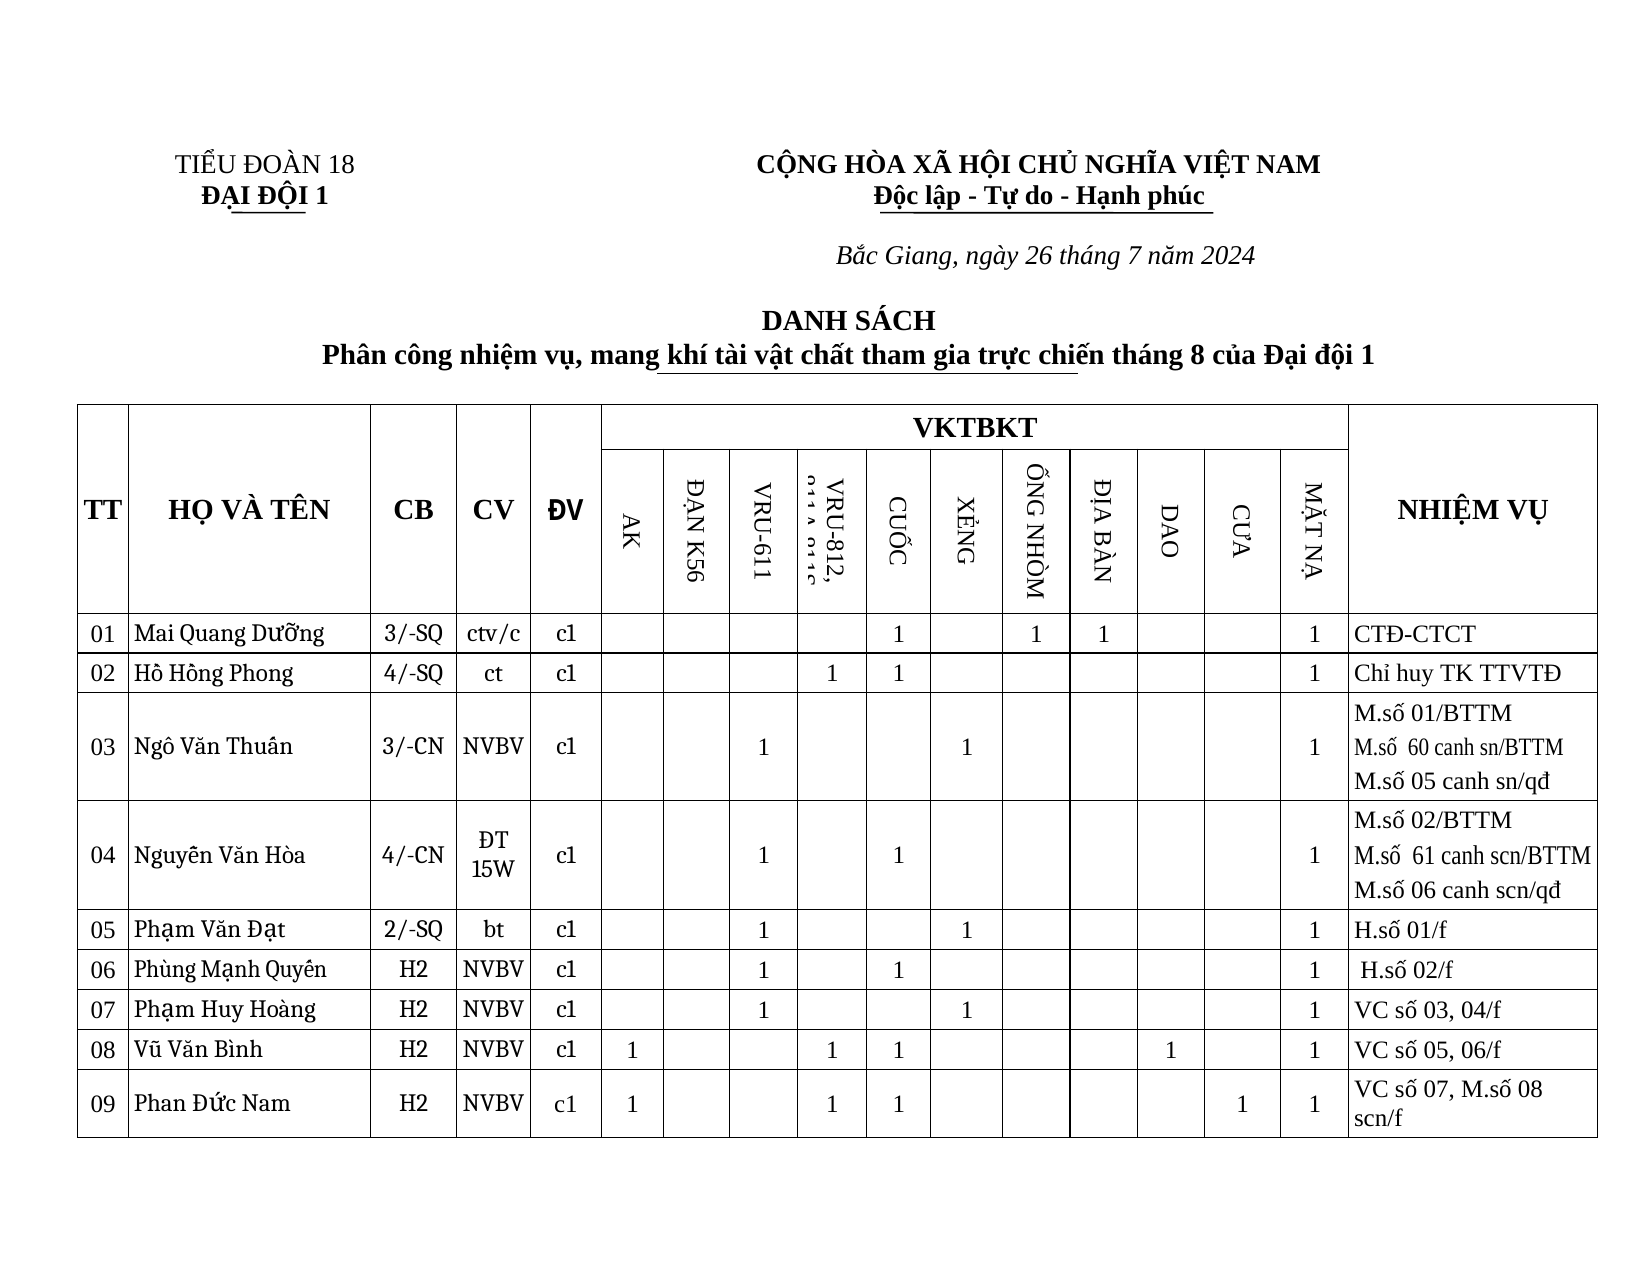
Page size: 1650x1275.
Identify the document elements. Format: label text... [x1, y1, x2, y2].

table_cell MẶT NẠ [1281, 450, 1348, 613]
table_cell 1 [730, 950, 797, 989]
table_cell [931, 1030, 1002, 1068]
table_header ĐV [531, 405, 601, 613]
table_cell [867, 990, 930, 1029]
table_cell 03 [78, 693, 128, 799]
table_header HỌ VÀ TÊN [129, 405, 370, 613]
table_cell 1 [867, 614, 930, 652]
table_cell [664, 693, 729, 799]
table_cell [798, 614, 866, 652]
table_cell 2/-SQ [371, 910, 456, 949]
table_cell 1 [1281, 614, 1348, 652]
table_cell c1 [531, 801, 601, 909]
table_cell [1138, 801, 1204, 909]
text DANH SÁCH [89, 303, 1609, 337]
table_cell 1 [730, 990, 797, 1029]
table_cell [931, 1070, 1002, 1137]
table_cell [931, 950, 1002, 989]
table_cell [798, 990, 866, 1029]
table_cell [1205, 693, 1280, 799]
table_cell c1 [531, 1070, 601, 1137]
table_cell 1 [730, 693, 797, 799]
table_cell Mai Quang Dưỡng [129, 614, 370, 652]
table_cell [1205, 950, 1280, 989]
table_header VKTBKT [602, 405, 1348, 449]
table_cell [1138, 693, 1204, 799]
table_cell Phạm Văn Đạt [129, 910, 370, 949]
table_cell NVBV [457, 1070, 530, 1137]
table_cell 1 [1281, 801, 1348, 909]
table_cell [798, 801, 866, 909]
table_cell 1 [1281, 654, 1348, 692]
table_cell Phan Đức Nam [129, 1070, 370, 1137]
table_cell M.số 01/BTTM M.số 60 canh sn/BTTM M.số 05 canh sn/qđ [1349, 693, 1597, 799]
table_cell c1 [531, 654, 601, 692]
table_cell XẺNG [931, 450, 1002, 613]
table_cell [664, 654, 729, 692]
table_cell [664, 950, 729, 989]
table_cell [664, 1070, 729, 1137]
table_cell Chỉ huy TK TTVTĐ [1349, 654, 1597, 692]
table_cell [602, 910, 663, 949]
table_cell 1 [1281, 950, 1348, 989]
table_cell [1071, 950, 1137, 989]
table_cell 3/-SQ [371, 614, 456, 652]
table_cell [1205, 990, 1280, 1029]
table_cell [602, 801, 663, 909]
table_cell [1138, 614, 1204, 652]
text Phân công nhiệm vụ, mang khí tài vật chất tham gia trực chiến tháng 8 của Đại đội 1 [89, 337, 1609, 371]
table_cell 4/-CN [371, 801, 456, 909]
table_cell [1003, 950, 1069, 989]
table_cell H2 [371, 1030, 456, 1068]
table_header TIỂU ĐOÀN 18 ĐẠI ĐỘI 1 [78, 148, 452, 270]
table_cell [1205, 801, 1280, 909]
table_cell [602, 990, 663, 1029]
table_cell [867, 910, 930, 949]
table_cell [602, 654, 663, 692]
table_cell 1 [867, 801, 930, 909]
table_cell [931, 654, 1002, 692]
table_cell c1 [531, 950, 601, 989]
table_cell Ngô Văn Thuấn [129, 693, 370, 799]
table_cell 4/-SQ [371, 654, 456, 692]
table_cell 1 [798, 1030, 866, 1068]
table_cell VRU-611 [730, 450, 797, 613]
table_cell 1 [602, 1070, 663, 1137]
table_cell [1071, 910, 1137, 949]
table_cell 1 [867, 1030, 930, 1068]
table_cell [1003, 654, 1069, 692]
table_cell Phạm Huy Hoàng [129, 990, 370, 1029]
table_cell ctv/c [457, 614, 530, 652]
table_cell 07 [78, 990, 128, 1029]
table_cell [730, 1070, 797, 1137]
table_cell [1071, 654, 1137, 692]
table_cell [798, 693, 866, 799]
table_cell [1138, 990, 1204, 1029]
table_cell bt [457, 910, 530, 949]
table_cell [1071, 693, 1137, 799]
table_cell [730, 654, 797, 692]
table_cell [1003, 1030, 1069, 1068]
table_cell 09 [78, 1070, 128, 1137]
table_cell [1071, 801, 1137, 909]
table_cell 01 [78, 614, 128, 652]
table_cell VC số 05, 06/f [1349, 1030, 1597, 1068]
table_cell [798, 910, 866, 949]
table_cell AK [602, 450, 663, 613]
table_cell 1 [730, 910, 797, 949]
table_cell [1003, 801, 1069, 909]
table_cell [1003, 990, 1069, 1029]
table_cell [664, 801, 729, 909]
table_cell [730, 1030, 797, 1068]
table_cell 1 [602, 1030, 663, 1068]
table_cell [730, 614, 797, 652]
table_cell c1 [531, 990, 601, 1029]
table_cell VC số 03, 04/f [1349, 990, 1597, 1029]
table_cell 1 [1281, 1070, 1348, 1137]
table_cell 1 [867, 654, 930, 692]
table_cell [664, 910, 729, 949]
table_header TT [78, 405, 128, 613]
table_cell DAO [1138, 450, 1204, 613]
table_header CB [371, 405, 456, 613]
table_cell [1003, 1070, 1069, 1137]
table_cell [1138, 1070, 1204, 1137]
table_header NHIỆM VỤ [1349, 405, 1597, 613]
table_cell 1 [867, 1070, 930, 1137]
table_cell [602, 950, 663, 989]
table_cell NVBV [457, 1030, 530, 1068]
table_cell VRU-812, 811A,811S [798, 450, 866, 613]
table_cell c1 [531, 614, 601, 652]
table_cell VC số 07, M.số 08 scn/f [1349, 1070, 1597, 1137]
table_cell 04 [78, 801, 128, 909]
table_cell 1 [1281, 910, 1348, 949]
table_cell 3/-CN [371, 693, 456, 799]
table_cell 1 [798, 654, 866, 692]
table_cell H2 [371, 990, 456, 1029]
table_cell ỐNG NHÒM [1003, 450, 1069, 613]
table_cell M.số 02/BTTM M.số 61 canh scn/BTTM M.số 06 canh scn/qđ [1349, 801, 1597, 909]
table_cell Phùng Mạnh Quyến [129, 950, 370, 989]
table_cell c1 [531, 1030, 601, 1068]
table_cell 02 [78, 654, 128, 692]
table_cell ct [457, 654, 530, 692]
table_cell [1138, 654, 1204, 692]
table_cell c1 [531, 910, 601, 949]
table_cell H.số 02/f [1349, 950, 1597, 989]
table_cell H2 [371, 950, 456, 989]
table_cell [664, 1030, 729, 1068]
table_cell [664, 614, 729, 652]
table_cell 1 [1138, 1030, 1204, 1068]
table_header CỘNG HÒA XÃ HỘI CHỦ NGHĨA VIỆT NAM Độc lập - Tự do - Hạnh phúc Bắc Giang, ngày 26 tháng 7 năm 2024 [452, 148, 1567, 270]
table_cell [1071, 1070, 1137, 1137]
table_cell 1 [1281, 990, 1348, 1029]
table_cell 1 [931, 693, 1002, 799]
table_cell ĐT 15W [457, 801, 530, 909]
table_cell [664, 990, 729, 1029]
table_cell NVBV [457, 950, 530, 989]
table_cell c1 [531, 693, 601, 799]
table_cell 08 [78, 1030, 128, 1068]
table_cell 05 [78, 910, 128, 949]
table_cell H2 [371, 1070, 456, 1137]
table_cell 1 [1205, 1070, 1280, 1137]
table_cell Nguyễn Văn Hòa [129, 801, 370, 909]
table_cell 06 [78, 950, 128, 989]
table_cell 1 [1281, 693, 1348, 799]
table_cell [1071, 990, 1137, 1029]
table_cell [1071, 1030, 1137, 1068]
table_cell CTĐ-CTCT [1349, 614, 1597, 652]
table_cell [1205, 654, 1280, 692]
table_cell 1 [1071, 614, 1137, 652]
table_cell [1003, 693, 1069, 799]
table_cell 1 [931, 990, 1002, 1029]
table_cell [602, 693, 663, 799]
table_cell Hồ Hồng Phong [129, 654, 370, 692]
table_cell NVBV [457, 693, 530, 799]
table_cell [1205, 910, 1280, 949]
table_cell 1 [931, 910, 1002, 949]
table_cell 1 [867, 950, 930, 989]
table_cell [931, 614, 1002, 652]
table_cell ĐẠN K56 [664, 450, 729, 613]
table_cell 1 [730, 801, 797, 909]
table_cell [1003, 910, 1069, 949]
table_cell [867, 693, 930, 799]
table_cell NVBV [457, 990, 530, 1029]
table_cell Vũ Văn Bình [129, 1030, 370, 1068]
table_cell [1138, 950, 1204, 989]
table_header CV [457, 405, 530, 613]
table_cell [1205, 614, 1280, 652]
table_cell [798, 950, 866, 989]
table_cell CUỐC [867, 450, 930, 613]
table_cell CƯA [1205, 450, 1280, 613]
table_cell [931, 801, 1002, 909]
table_cell 1 [1281, 1030, 1348, 1068]
table_cell 1 [1003, 614, 1069, 652]
table_cell [1138, 910, 1204, 949]
table_cell 1 [798, 1070, 866, 1137]
table_cell [602, 614, 663, 652]
table_cell H.số 01/f [1349, 910, 1597, 949]
table_cell ĐỊA BÀN [1071, 450, 1137, 613]
table_cell [1205, 1030, 1280, 1068]
